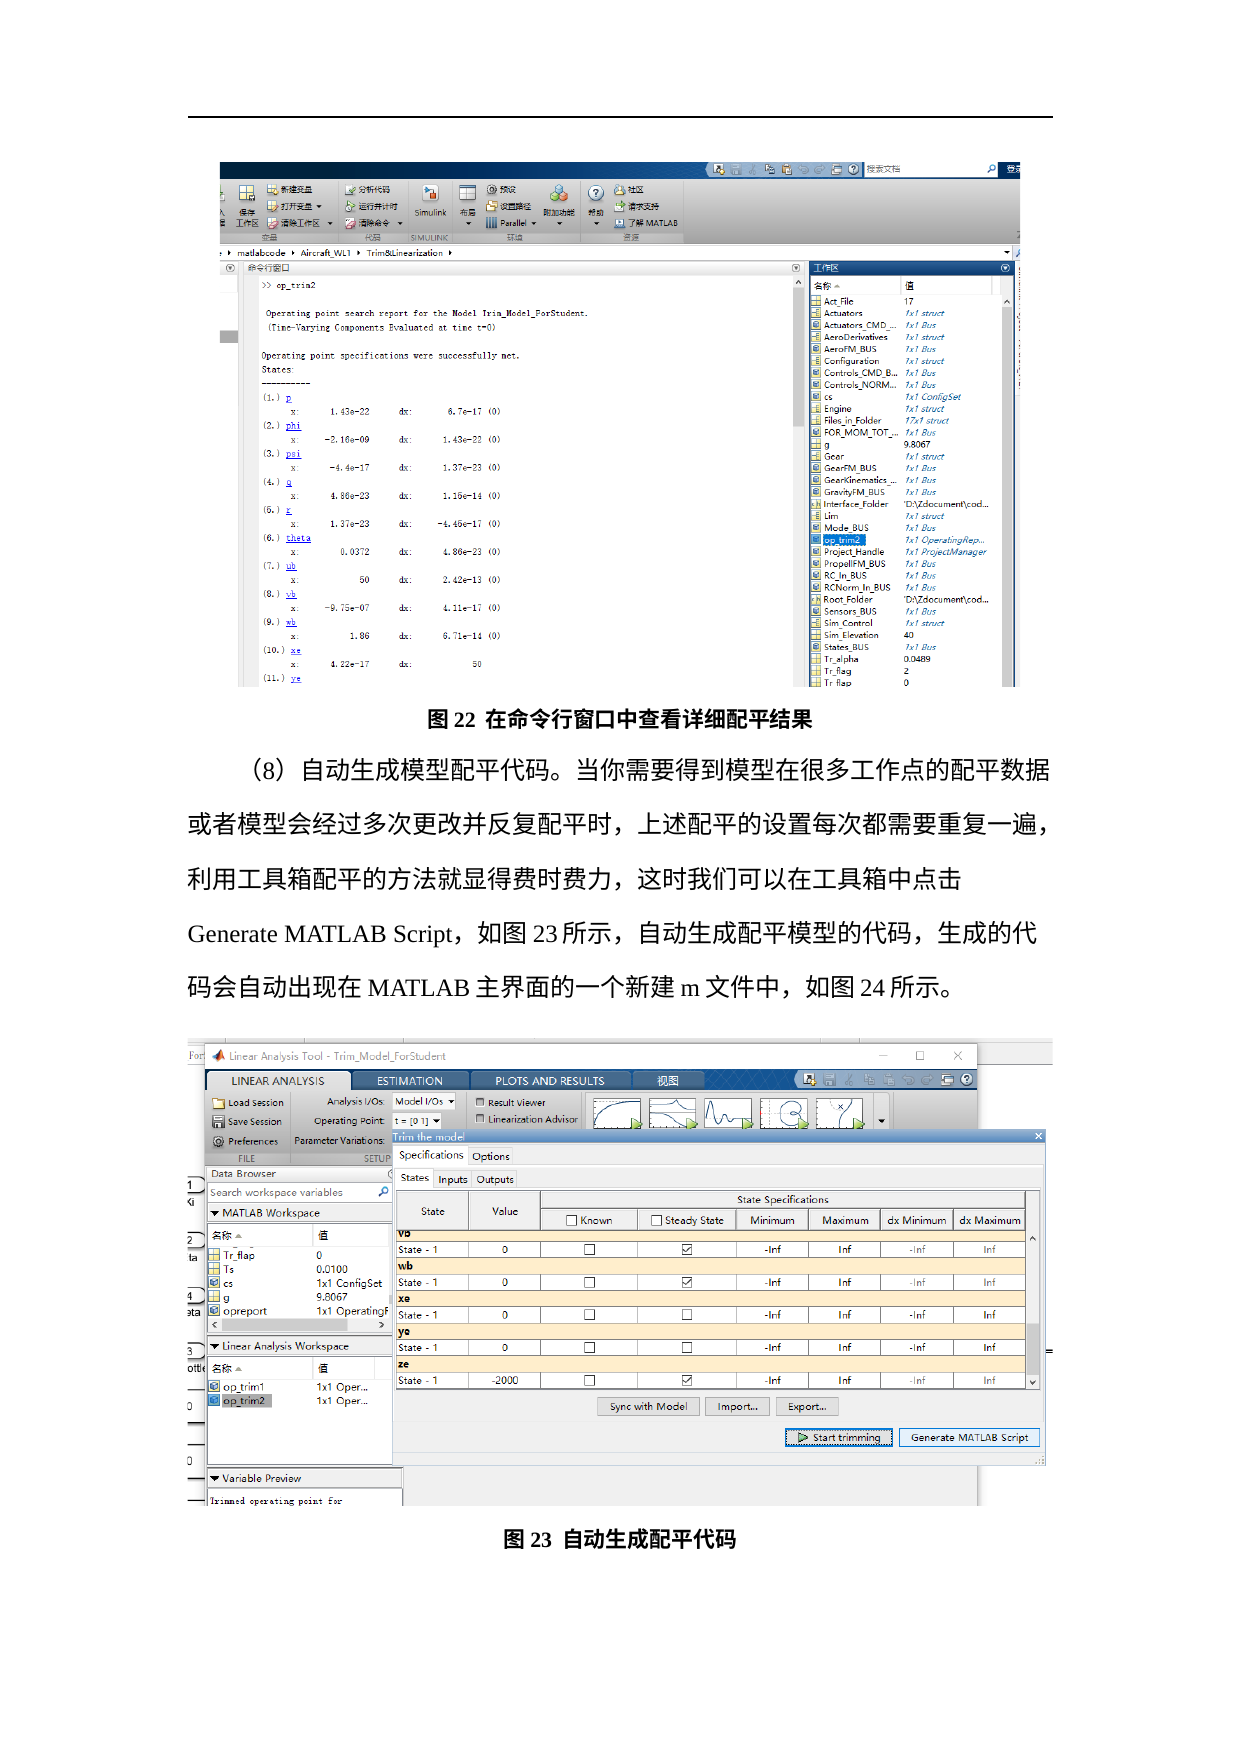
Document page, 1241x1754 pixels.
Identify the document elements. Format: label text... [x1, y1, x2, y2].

picture [219, 162, 1021, 687]
text 图 23 自动生成配平代码 [187, 1522, 1053, 1554]
picture [187, 1038, 1053, 1506]
text 图 22 在命令行窗口中查看详细配平结果 [187, 702, 1053, 734]
text （8）自动生成模型配平代码。当你需要得到模型在很多工作点的配平数据或者模型会经过多次更改并反复配平时，上述配平的设置每次都需要重复一遍，利用工具箱配平的方法就显得费时费力，这时我们可以在工具箱中点击Generate MATLAB Script，如图23所示，自动生成配平模型的代码，生成的代码会自动出现在MATLAB主界面的一个新建m文件中，如图24所示。 [187, 750, 1053, 1004]
